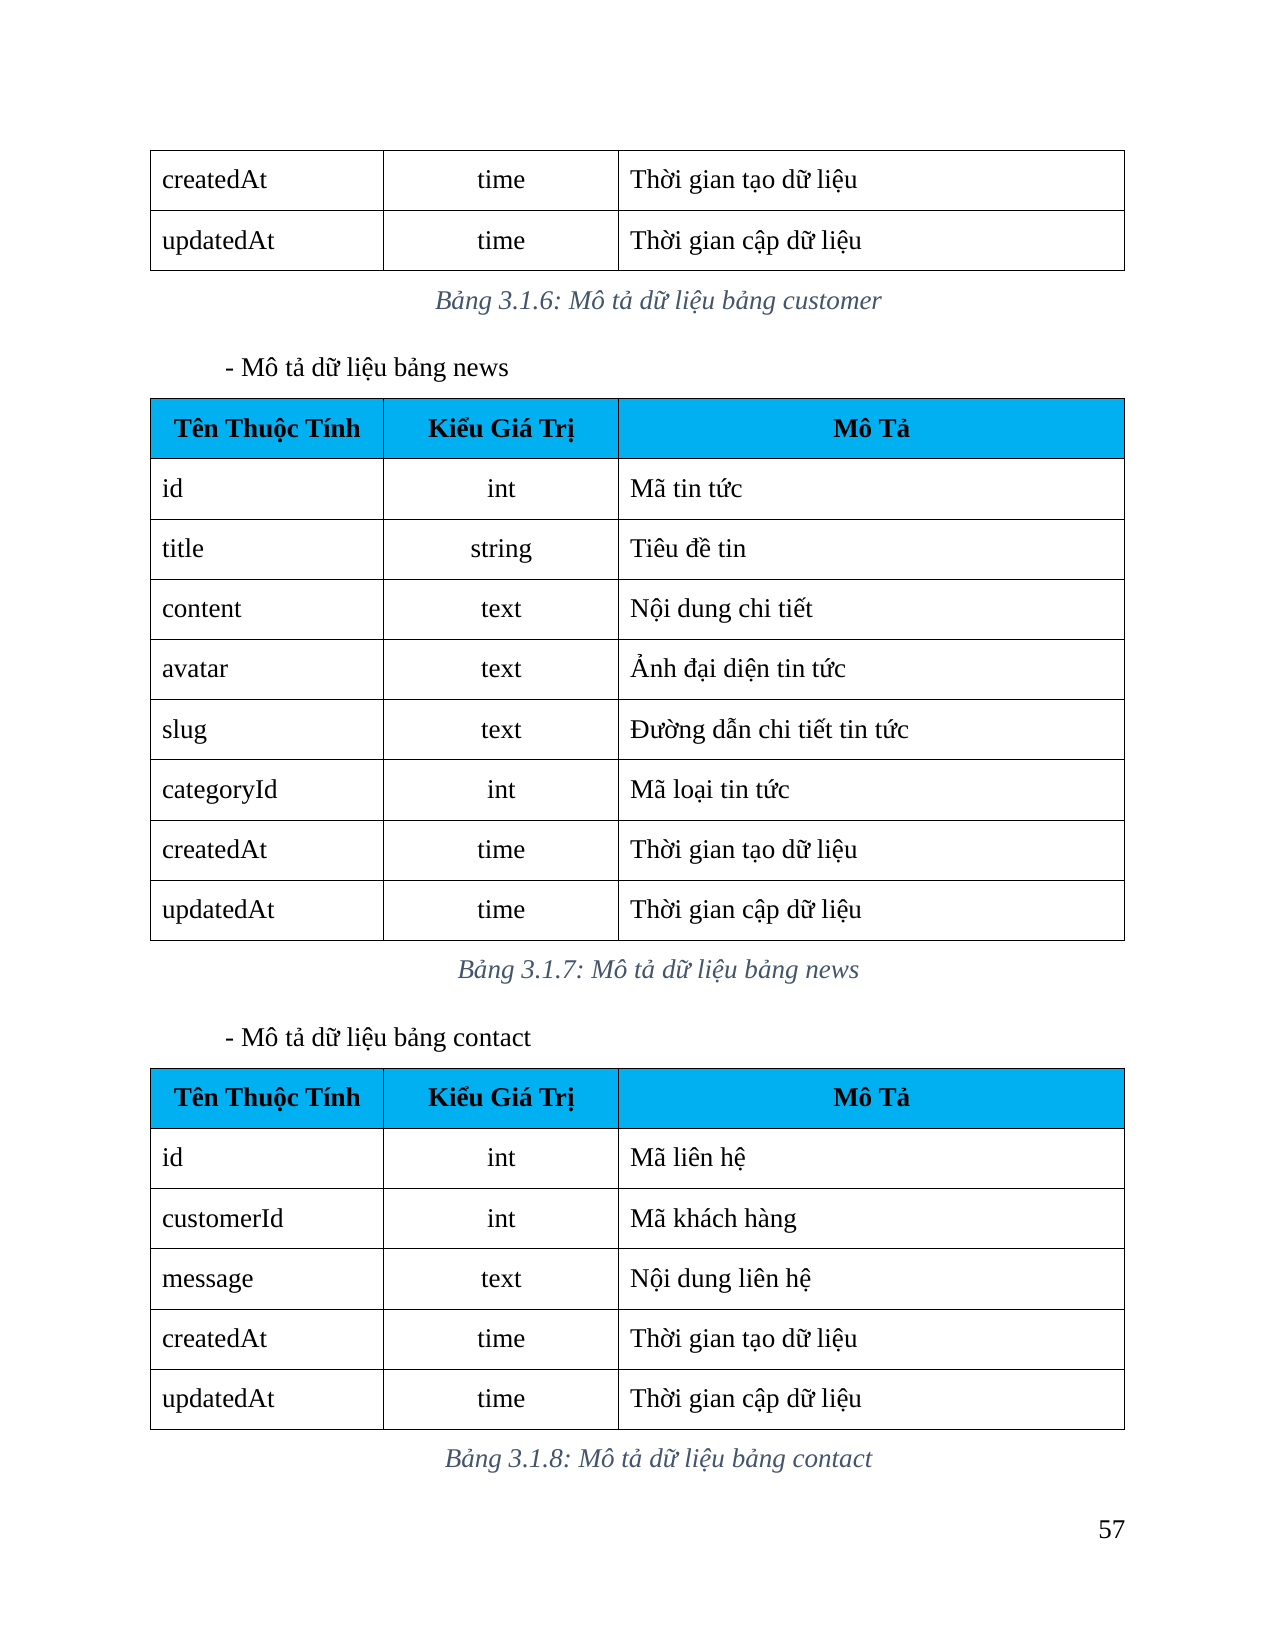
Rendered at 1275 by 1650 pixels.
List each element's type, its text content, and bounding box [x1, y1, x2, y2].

table_cell Đường dẫn chi tiết tin tức [619, 700, 1124, 759]
table_cell int [384, 760, 618, 819]
table_cell slug [151, 700, 383, 759]
table_cell string [384, 520, 618, 579]
table_cell text [384, 1249, 618, 1308]
table_header Mô Tả [619, 399, 1124, 458]
text Bảng 3.1.7: Mô tả dữ liệu bảng news [194, 953, 1125, 985]
table_cell Nội dung chi tiết [619, 580, 1124, 639]
table_cell Tiêu đề tin [619, 520, 1124, 579]
table_cell text [384, 700, 618, 759]
table_cell Mã liên hệ [619, 1129, 1124, 1188]
table_cell time [384, 821, 618, 880]
table_cell text [384, 640, 618, 699]
table_cell Thời gian cập dữ liệu [619, 881, 1124, 940]
table_cell Thời gian tạo dữ liệu [619, 151, 1124, 210]
text Bảng 3.1.6: Mô tả dữ liệu bảng customer [194, 284, 1125, 315]
text - Mô tả dữ liệu bảng contact [150, 1021, 1125, 1052]
table_cell Thời gian tạo dữ liệu [619, 1310, 1124, 1369]
table_cell time [384, 1310, 618, 1369]
table_header Kiểu Giá Trị [384, 399, 618, 458]
table_cell int [384, 459, 618, 518]
table_cell Mã loại tin tức [619, 760, 1124, 819]
table_header Kiểu Giá Trị [384, 1069, 618, 1128]
table_header Mô Tả [619, 1069, 1124, 1128]
table_cell id [151, 459, 383, 518]
table_cell customerId [151, 1189, 383, 1248]
table_cell text [384, 580, 618, 639]
table_cell Mã tin tức [619, 459, 1124, 518]
table_cell updatedAt [151, 1370, 383, 1429]
table_cell Nội dung liên hệ [619, 1249, 1124, 1308]
table_cell int [384, 1129, 618, 1188]
text - Mô tả dữ liệu bảng news [150, 351, 1125, 383]
text Bảng 3.1.8: Mô tả dữ liệu bảng contact [194, 1442, 1125, 1474]
table_cell int [384, 1189, 618, 1248]
table_cell content [151, 580, 383, 639]
table_cell createdAt [151, 151, 383, 210]
table_cell createdAt [151, 1310, 383, 1369]
table_cell time [384, 211, 618, 270]
table_cell categoryId [151, 760, 383, 819]
table_cell Thời gian cập dữ liệu [619, 1370, 1124, 1429]
table_cell message [151, 1249, 383, 1308]
table_cell Thời gian tạo dữ liệu [619, 821, 1124, 880]
table_cell Mã khách hàng [619, 1189, 1124, 1248]
table_cell title [151, 520, 383, 579]
table_cell time [384, 1370, 618, 1429]
table_cell time [384, 151, 618, 210]
table_header Tên Thuộc Tính [151, 1069, 383, 1128]
table_cell Thời gian cập dữ liệu [619, 211, 1124, 270]
table_cell createdAt [151, 821, 383, 880]
table_cell time [384, 881, 618, 940]
table_cell avatar [151, 640, 383, 699]
table_cell Ảnh đại diện tin tức [619, 640, 1124, 699]
table_cell id [151, 1129, 383, 1188]
table_cell updatedAt [151, 211, 383, 270]
table_header Tên Thuộc Tính [151, 399, 383, 458]
table_cell updatedAt [151, 881, 383, 940]
